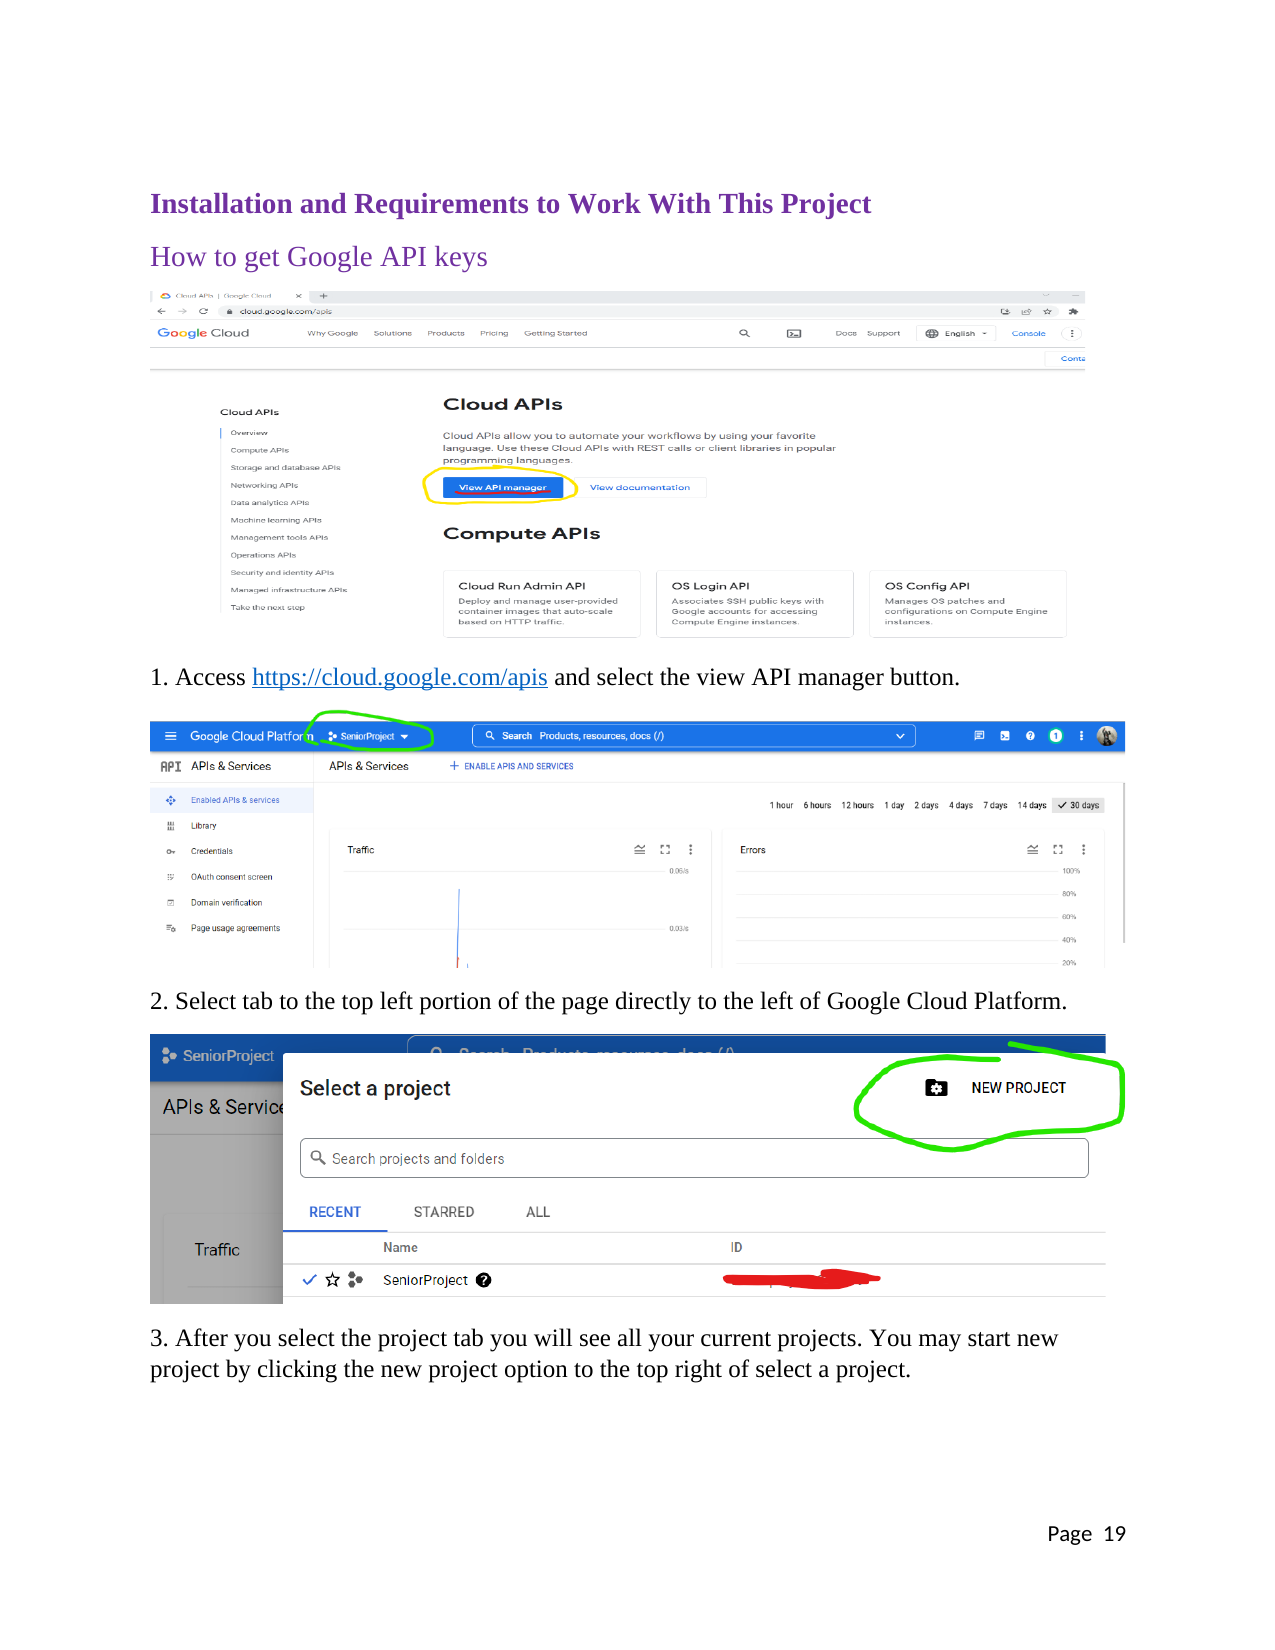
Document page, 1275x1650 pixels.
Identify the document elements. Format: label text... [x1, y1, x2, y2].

text 3. After you select the project tab you will see all your current projects. You may start new project by clicking the new project option to the top right of select a project. [150, 1323, 1125, 1383]
picture [150, 709, 1125, 968]
picture [150, 1034, 1125, 1304]
text How to get Google API keys [150, 239, 1125, 272]
picture [150, 291, 1085, 643]
text 2. Select tab to the top left portion of the page directly to the left of Google Cloud Platform. [150, 986, 1125, 1015]
text 1. Access https://cloud.google.com/apis and select the view API manager button. [150, 662, 1125, 691]
text Installation and Requirements to Work With This Project [150, 150, 1125, 220]
